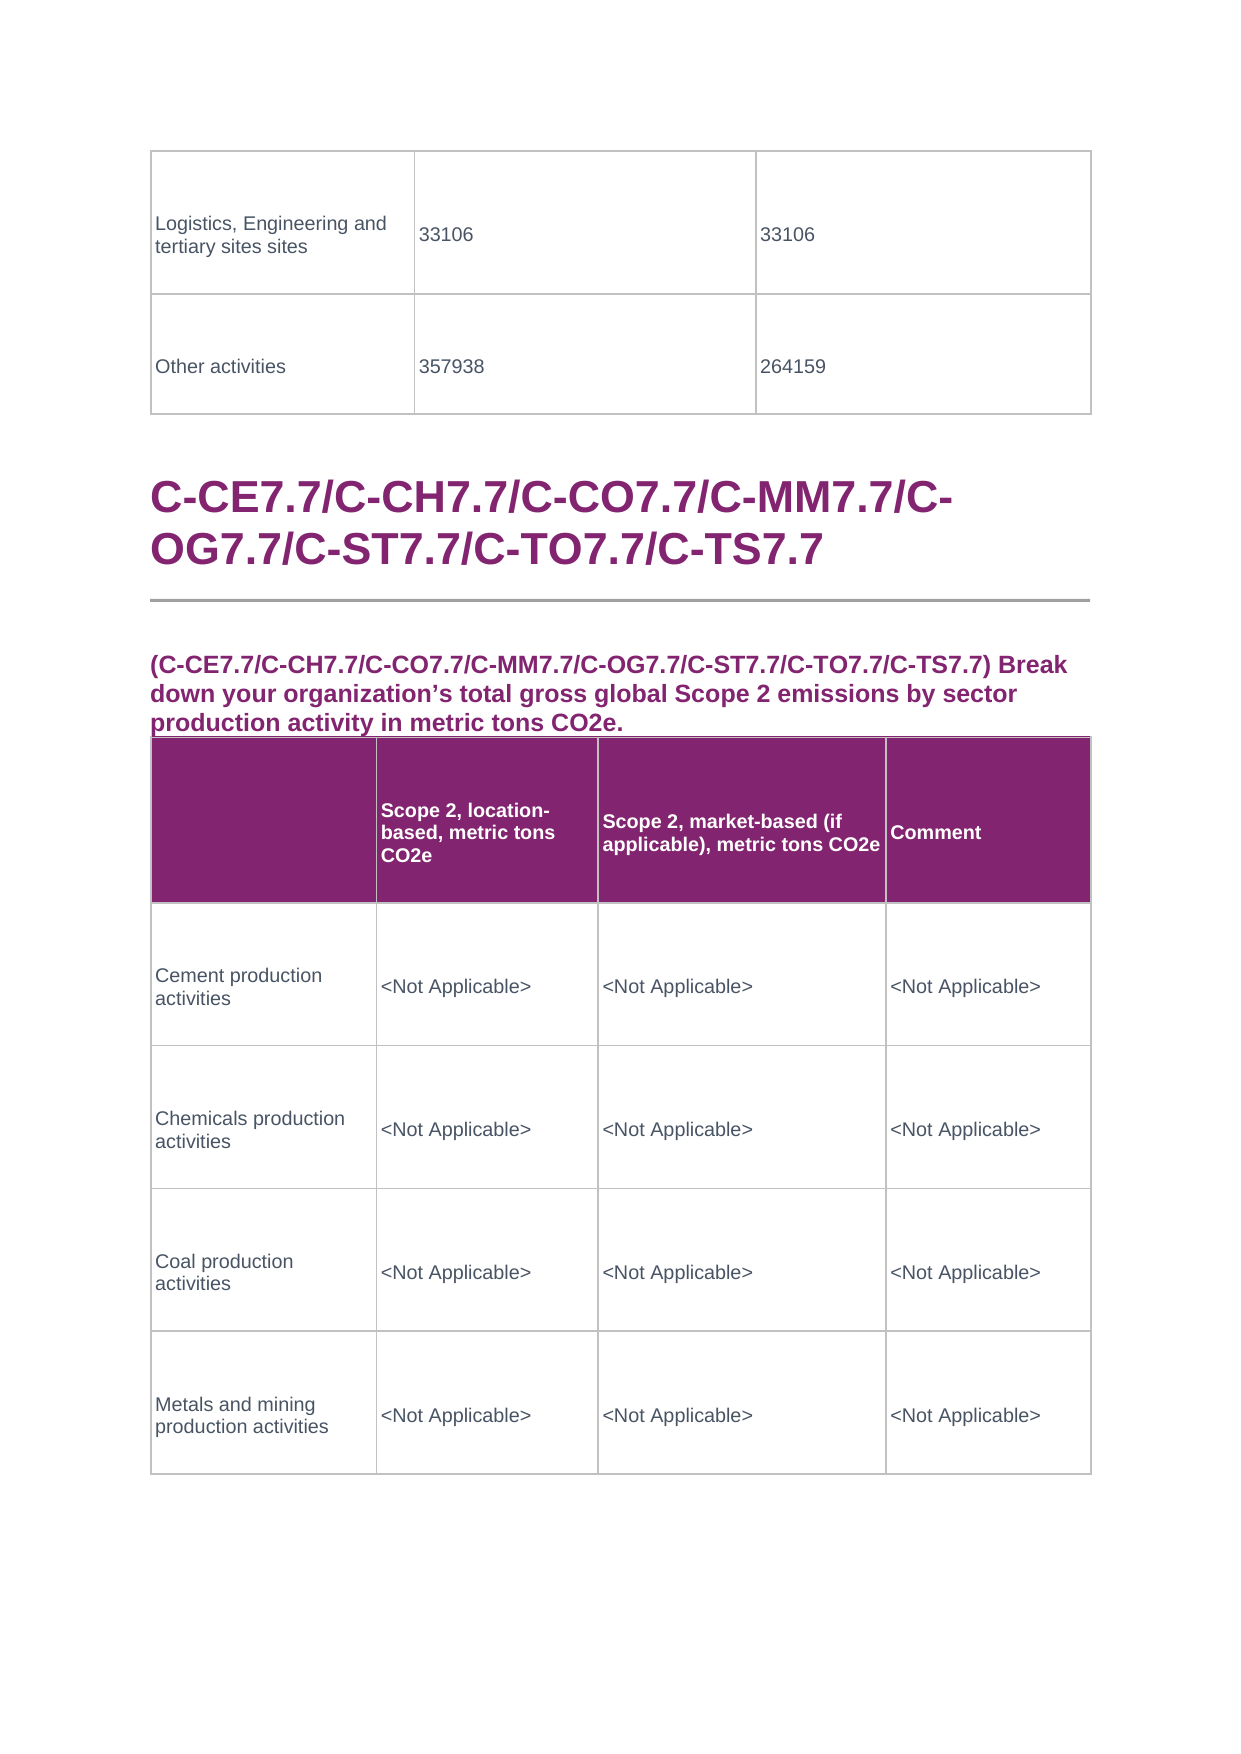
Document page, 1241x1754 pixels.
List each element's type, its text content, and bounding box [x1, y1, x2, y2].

table_cell Other activities [152, 295, 414, 413]
table_cell <Not Applicable> [887, 1332, 1090, 1473]
table_cell <Not Applicable> [887, 904, 1090, 1045]
table_cell <Not Applicable> [599, 1046, 885, 1188]
table_cell <Not Applicable> [377, 1189, 597, 1330]
table_cell <Not Applicable> [377, 1332, 597, 1473]
table_cell Cement production activities [152, 904, 376, 1045]
table_header Scope 2, market-based (if applicable), metric tons CO2e [599, 738, 885, 902]
table_cell 264159 [757, 295, 1090, 413]
table_header [152, 738, 376, 902]
table_cell 33106 [415, 152, 755, 293]
subtitle C-CE7.7/C-CH7.7/C-CO7.7/C-MM7.7/C-OG7.7/C-ST7.7/C-TO7.7/C-TS7.7 [150, 415, 1090, 574]
table_cell <Not Applicable> [887, 1046, 1090, 1188]
table_cell <Not Applicable> [599, 904, 885, 1045]
table_cell Metals and mining production activities [152, 1332, 376, 1473]
table_cell <Not Applicable> [377, 1046, 597, 1188]
table_cell 33106 [757, 152, 1090, 293]
table_cell Coal production activities [152, 1189, 376, 1330]
table_cell <Not Applicable> [599, 1189, 885, 1330]
table_header Scope 2, location-based, metric tons CO2e [377, 738, 597, 902]
table_cell <Not Applicable> [599, 1332, 885, 1473]
table_cell Chemicals production activities [152, 1046, 376, 1188]
table_header Comment [887, 738, 1090, 902]
table_cell <Not Applicable> [377, 904, 597, 1045]
table_cell 357938 [415, 295, 755, 413]
subtitle (C-CE7.7/C-CH7.7/C-CO7.7/C-MM7.7/C-OG7.7/C-ST7.7/C-TO7.7/C-TS7.7) Break down your organization’s total gross global Scope 2 emissions by sector production activity in metric tons CO2e. [150, 650, 1090, 736]
table_cell Logistics, Engineering and tertiary sites sites [152, 152, 414, 293]
table_cell <Not Applicable> [887, 1189, 1090, 1330]
